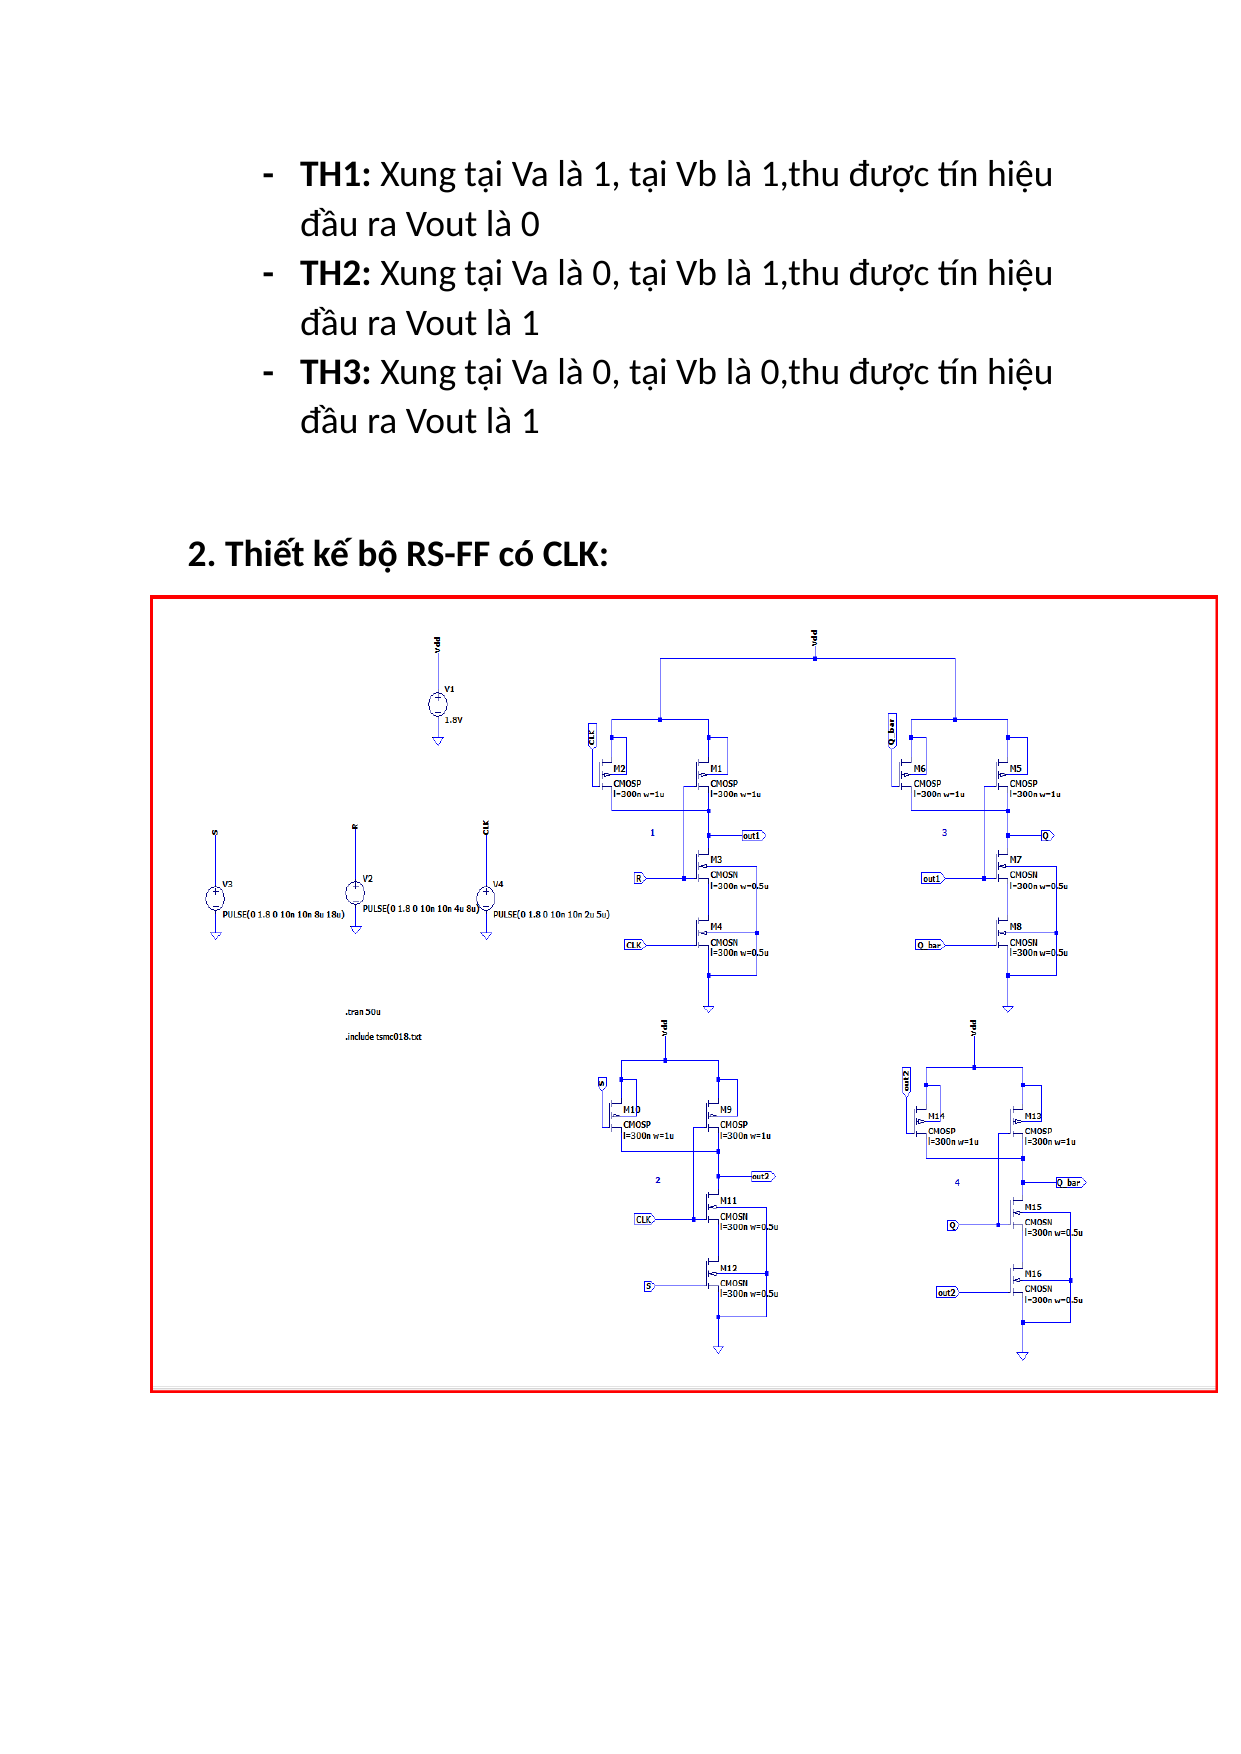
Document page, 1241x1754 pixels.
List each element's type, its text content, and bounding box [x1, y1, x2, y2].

list TH1: Xung tại Va là 1, tại Vb là 1,thu được tín hiệu đầu ra Vout là 0 [262, 150, 1090, 245]
list TH2: Xung tại Va là 0, tại Vb là 1,thu được tín hiệu đầu ra Vout là 1 [262, 249, 1090, 344]
picture [150, 595, 1218, 1393]
list TH3: Xung tại Va là 0, tại Vb là 0,thu được tín hiệu đầu ra Vout là 1 [262, 348, 1090, 443]
list Thiết kế bộ RS-FF có CLK: [187, 530, 1090, 576]
